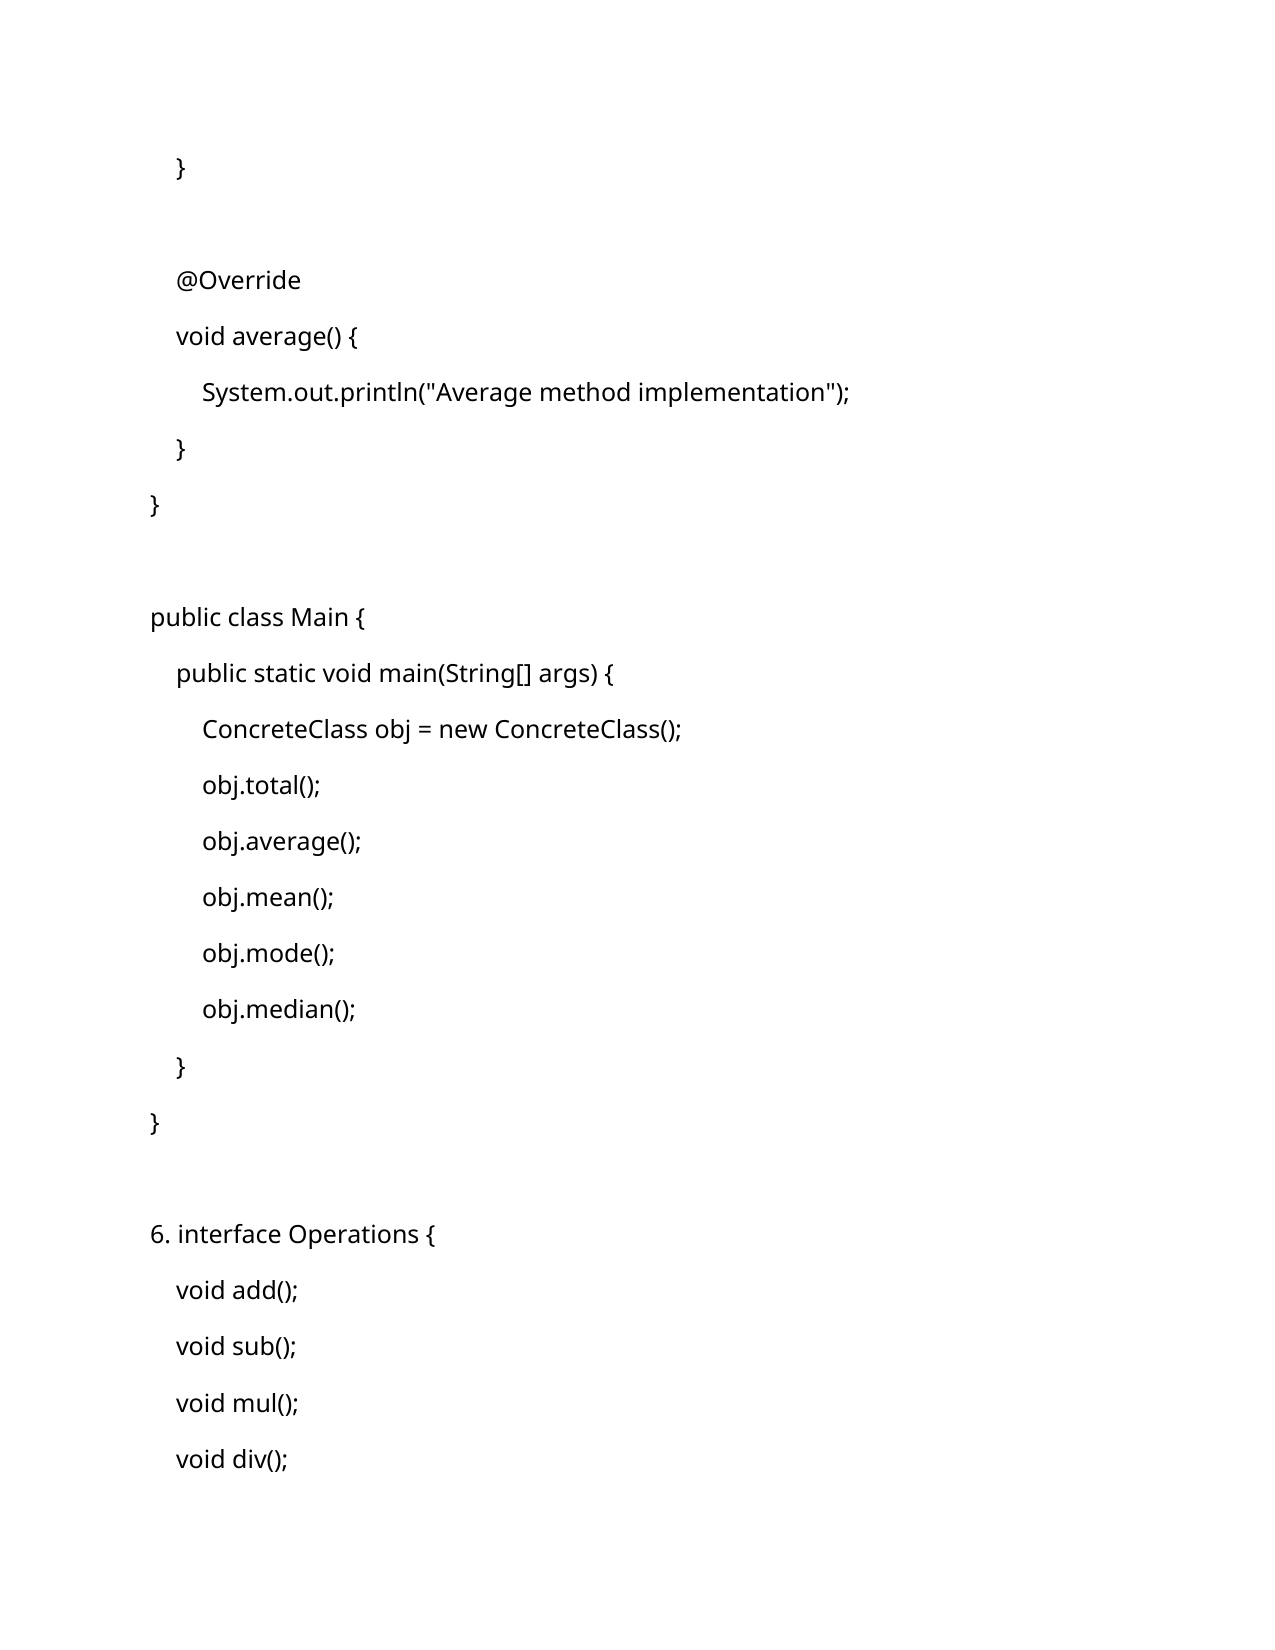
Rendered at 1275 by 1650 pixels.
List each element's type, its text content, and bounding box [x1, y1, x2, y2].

text @Override [150, 262, 1125, 296]
text void average() { [150, 318, 1125, 352]
text } [150, 1104, 1125, 1138]
text obj.mode(); [150, 936, 1125, 970]
text obj.mean(); [150, 880, 1125, 914]
text void div(); [150, 1441, 1125, 1475]
text obj.total(); [150, 768, 1125, 802]
text public class Main { [150, 599, 1125, 633]
text void add(); [150, 1273, 1125, 1307]
text obj.average(); [150, 824, 1125, 858]
text ConcreteClass obj = new ConcreteClass(); [150, 711, 1125, 746]
text obj.median(); [150, 992, 1125, 1026]
text } [150, 431, 1125, 465]
text public static void main(String[] args) { [150, 655, 1125, 689]
text 6. interface Operations { [150, 1217, 1125, 1251]
text void mul(); [150, 1385, 1125, 1419]
text System.out.println("Average method implementation"); [150, 374, 1125, 409]
text void sub(); [150, 1329, 1125, 1363]
text } [150, 1048, 1125, 1082]
text } [150, 487, 1125, 521]
text } [150, 150, 1125, 184]
